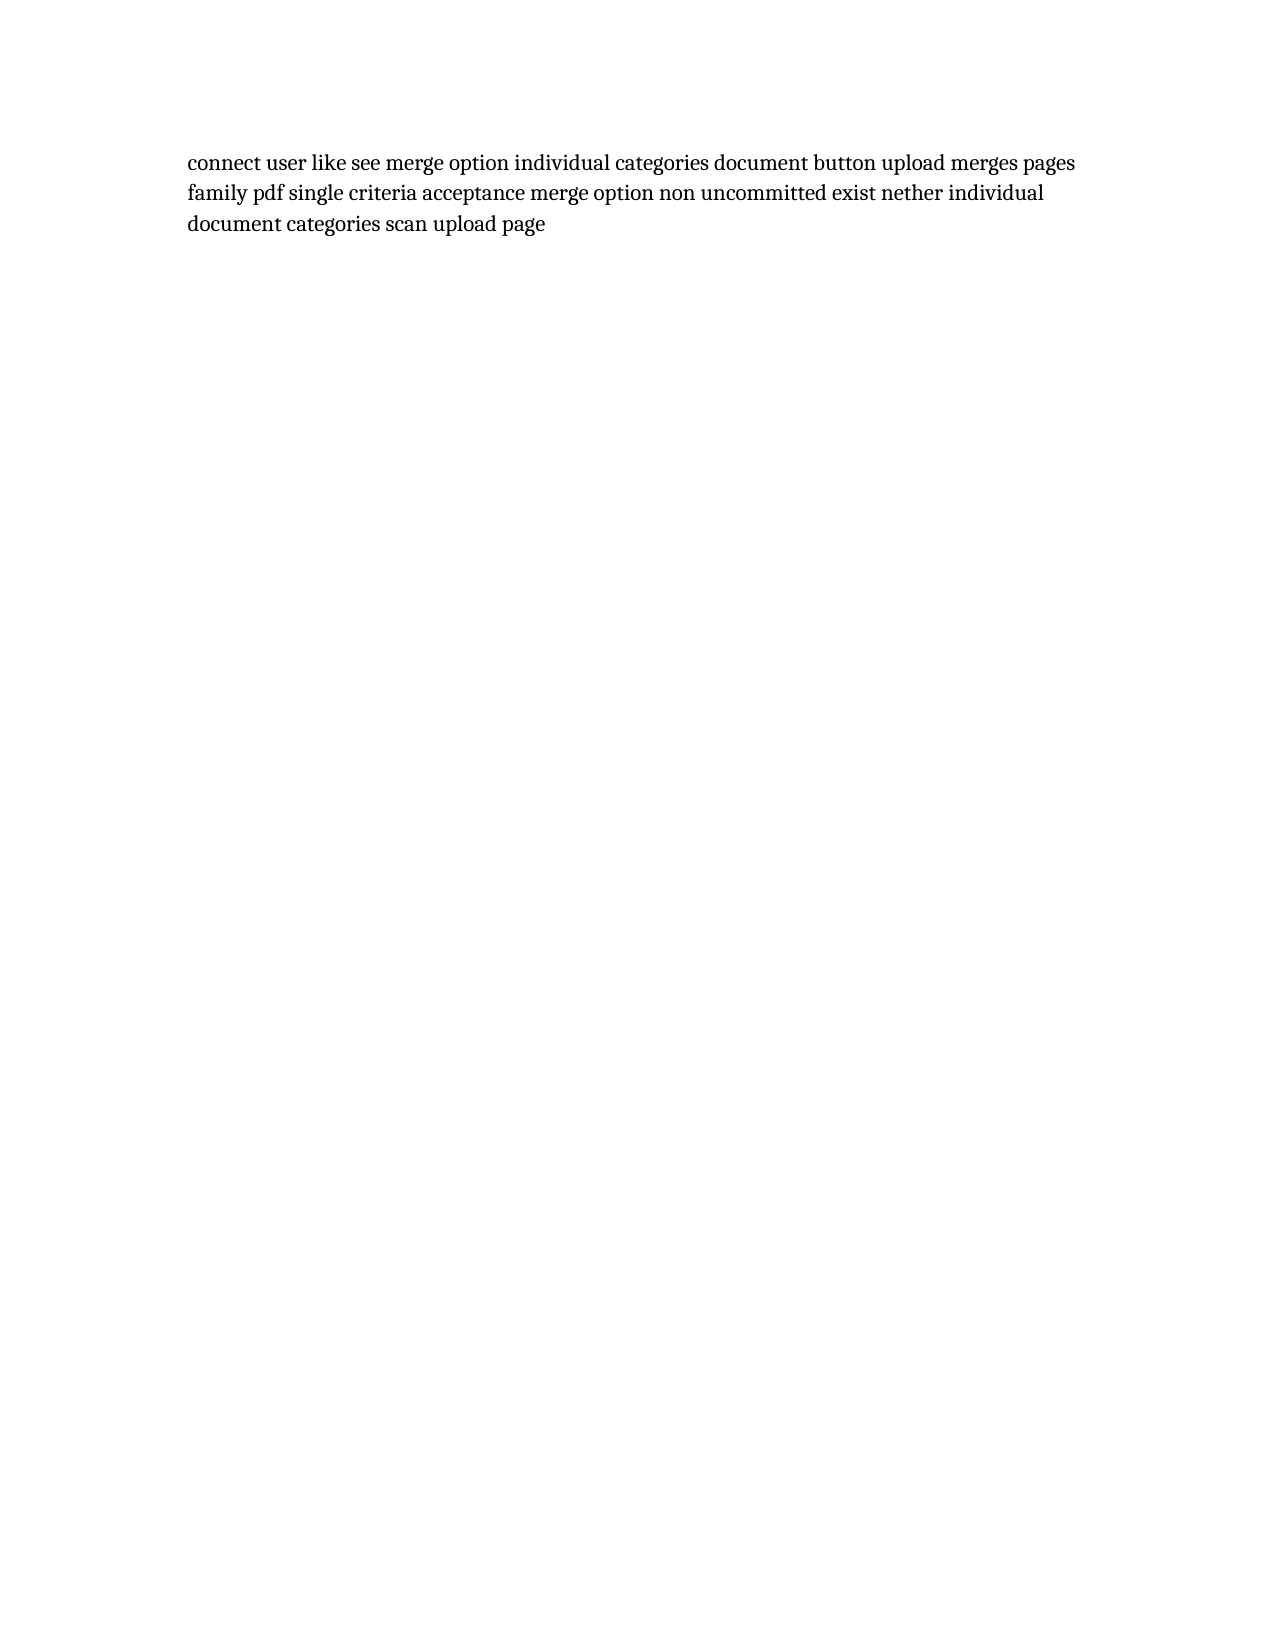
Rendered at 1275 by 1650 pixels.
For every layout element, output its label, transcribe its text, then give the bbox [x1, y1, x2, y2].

text connect user like see merge option individual categories document button upload merges pages family pdf single criteria acceptance merge option non uncommitted exist nether individual document categories scan upload page [187, 150, 1087, 237]
